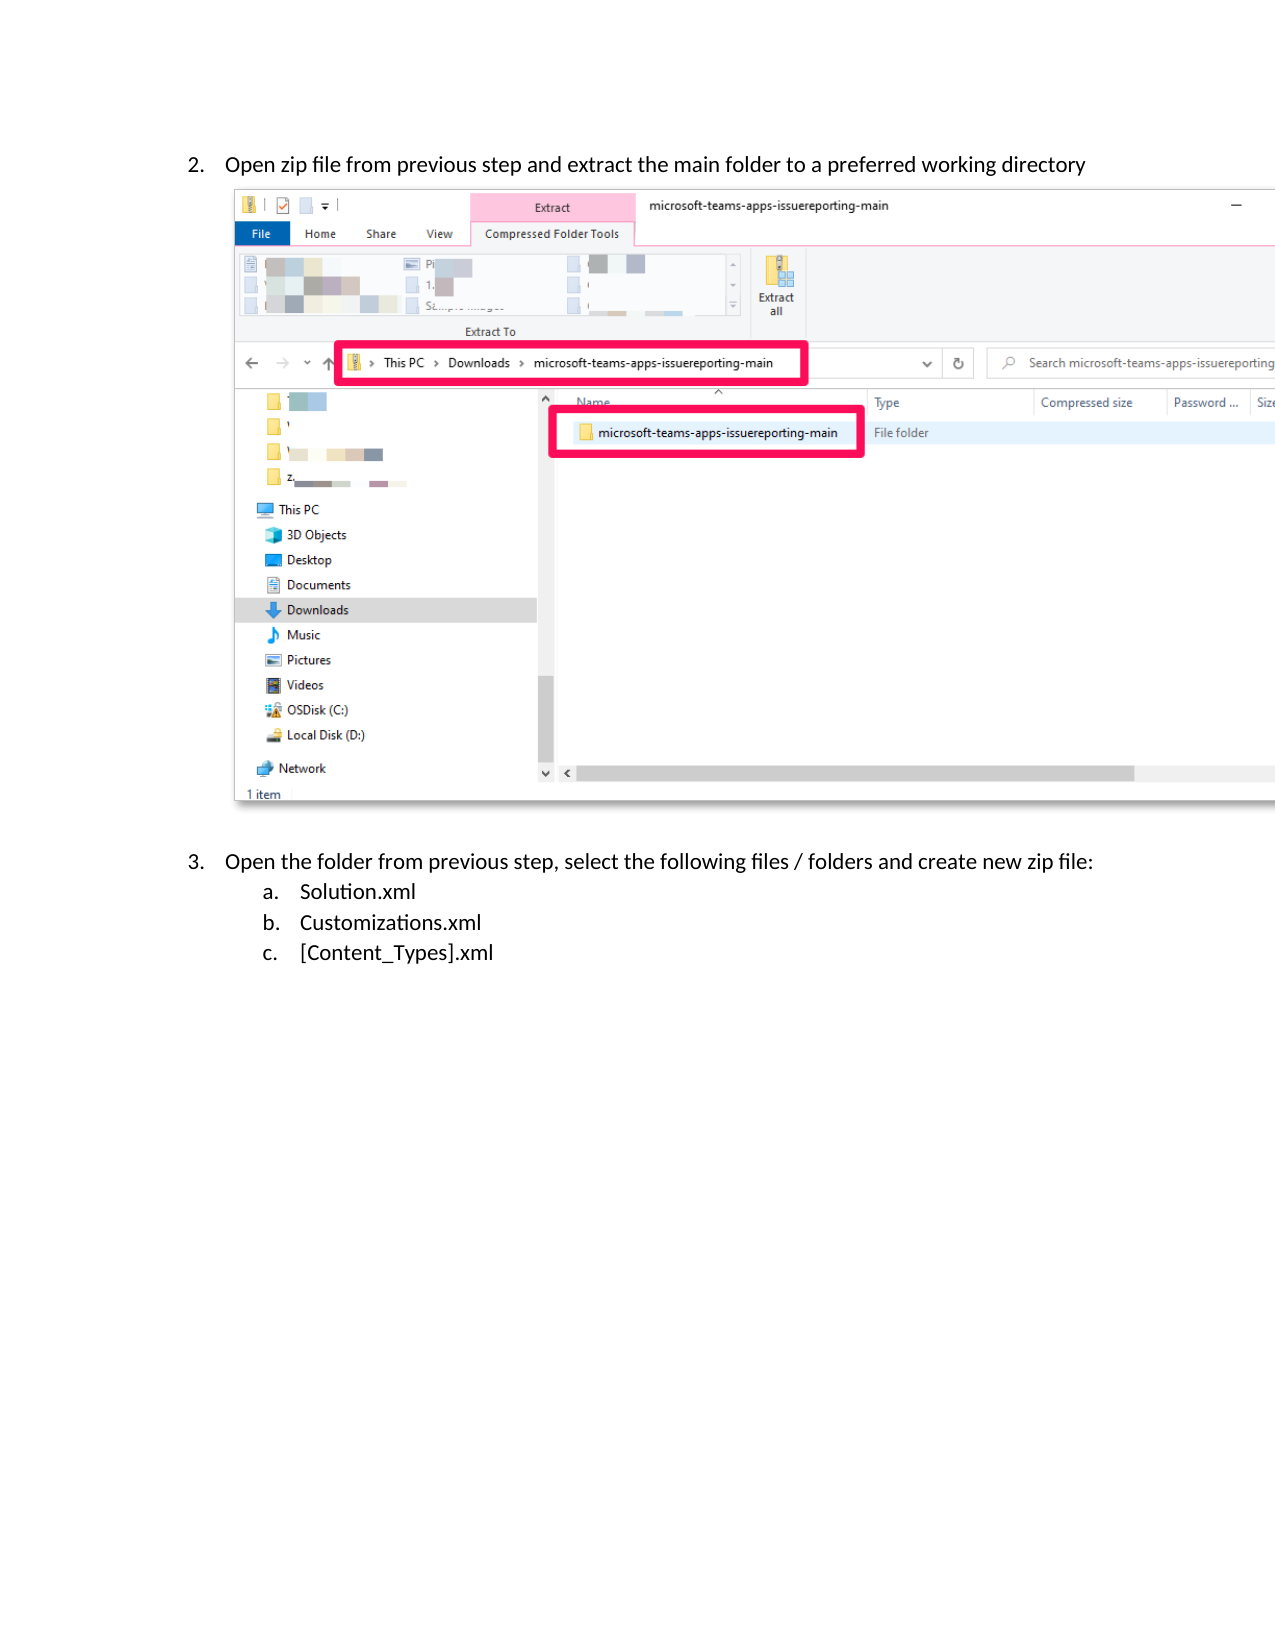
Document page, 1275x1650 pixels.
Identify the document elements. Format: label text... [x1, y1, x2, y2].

picture [235, 190, 1275, 800]
list [Content_Types].xml [262, 938, 1125, 966]
list Customizations.xml [262, 908, 1125, 936]
list Open the folder from previous step, select the following files / folders and create new zip file: [187, 847, 1125, 875]
list Solution.xml [262, 877, 1125, 905]
